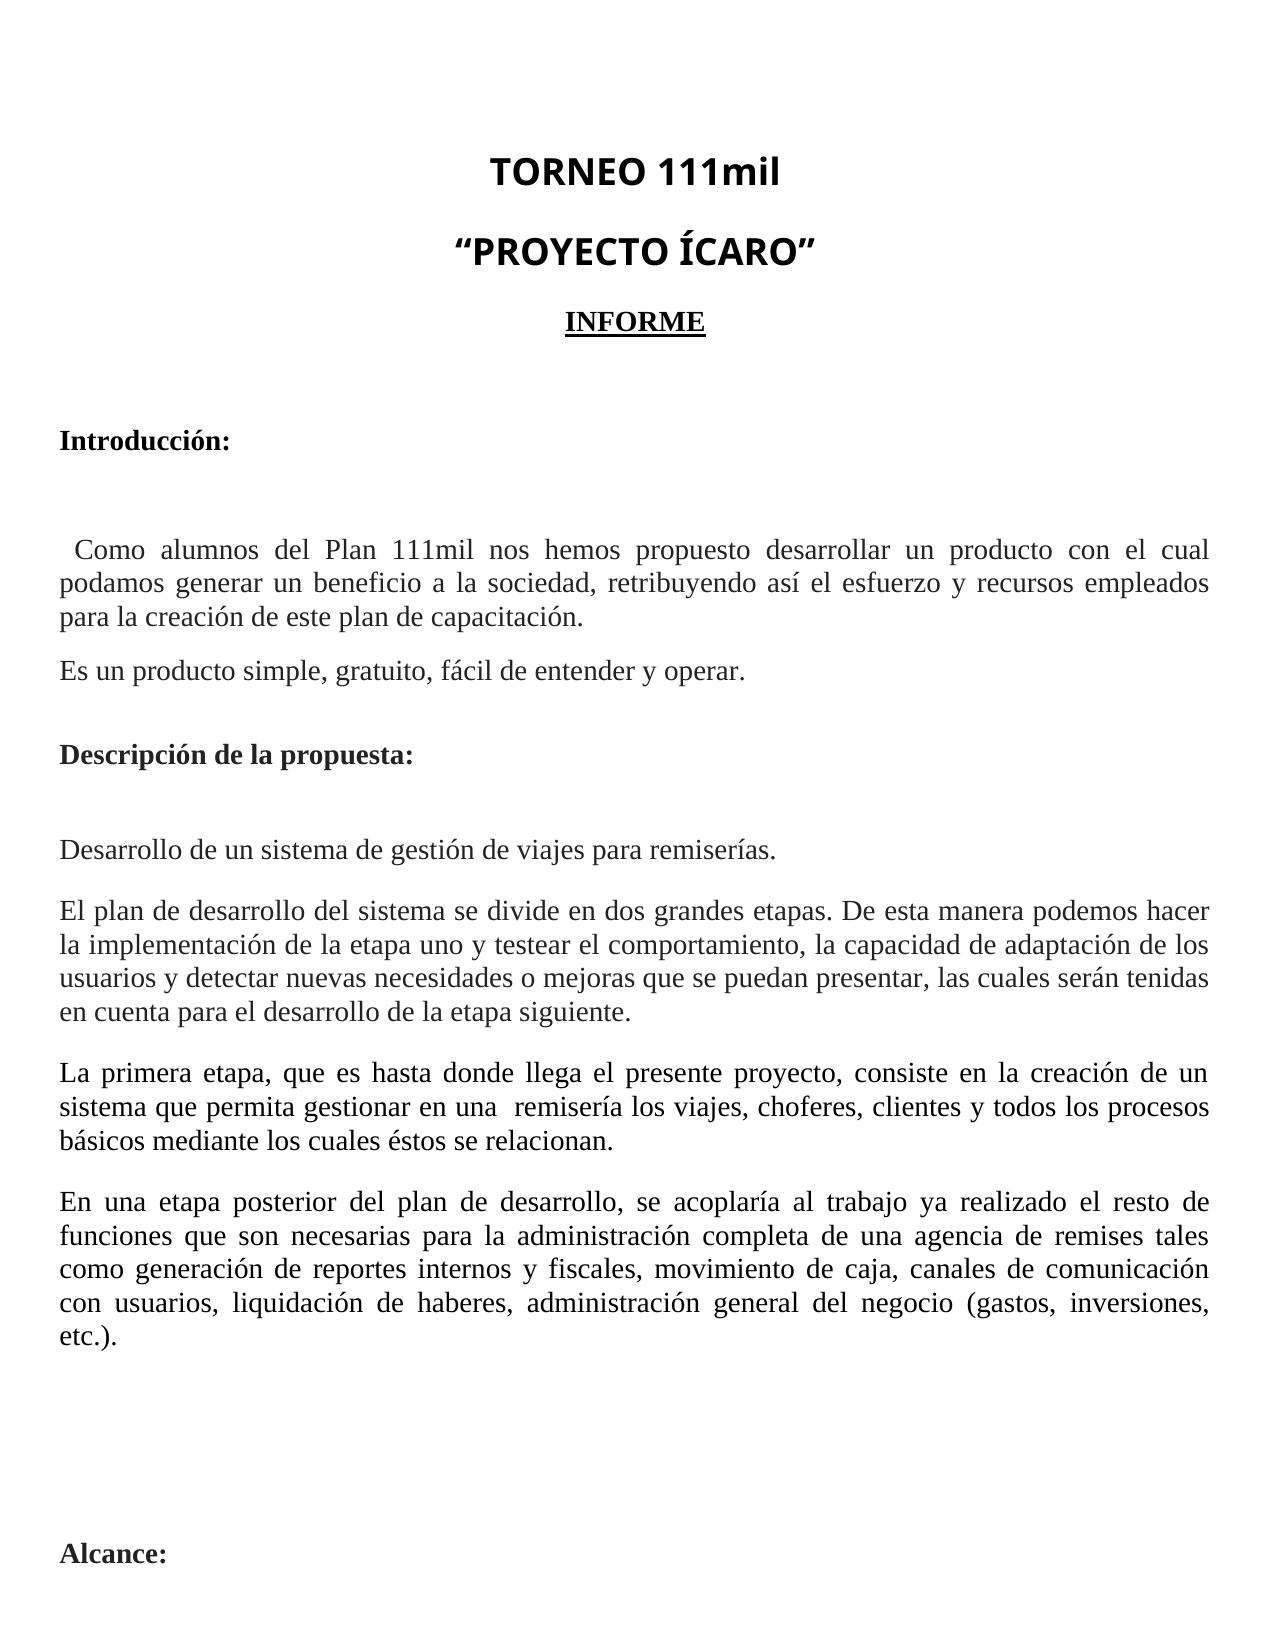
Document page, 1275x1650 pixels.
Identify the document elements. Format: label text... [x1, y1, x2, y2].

text TORNEO 111mil [59, 145, 1211, 196]
text Descripción de la propuesta: [59, 737, 1211, 770]
text Como alumnos del Plan 111mil nos hemos propuesto desarrollar un producto con el cual podamos generar un beneficio a la sociedad, retribuyendo así el esfuerzo y recursos empleados para la creación de este plan de capacitación. [59, 532, 1211, 632]
text En una etapa posterior del plan de desarrollo, se acoplaría al trabajo ya realizado el resto de funciones que son necesarias para la administración completa de una agencia de remises tales como generación de reportes internos y fiscales, movimiento de caja, canales de comunicación con usuarios, liquidación de haberes, administración general del negocio (gastos, inversiones, etc.). [59, 1184, 1211, 1352]
text Desarrollo de un sistema de gestión de viajes para remiserías. [59, 832, 1211, 865]
text Introducción: [59, 423, 1211, 457]
text Alcance: [59, 1536, 1211, 1569]
text Es un producto simple, gratuito, fácil de entender y operar. [59, 653, 1211, 687]
text “PROYECTO ÍCARO” [59, 225, 1211, 276]
text El plan de desarrollo del sistema se divide en dos grandes etapas. De esta manera podemos hacer la implementación de la etapa uno y testear el comportamiento, la capacidad de adaptación de los usuarios y detectar nuevas necesidades o mejoras que se puedan presentar, las cuales serán tenidas en cuenta para el desarrollo de la etapa siguiente. [59, 893, 1211, 1027]
text La primera etapa, que es hasta donde llega el presente proyecto, consiste en la creación de un sistema que permita gestionar en una remisería los viajes, choferes, clientes y todos los procesos básicos mediante los cuales éstos se relacionan. [59, 1056, 1211, 1156]
text INFORME [59, 304, 1211, 338]
